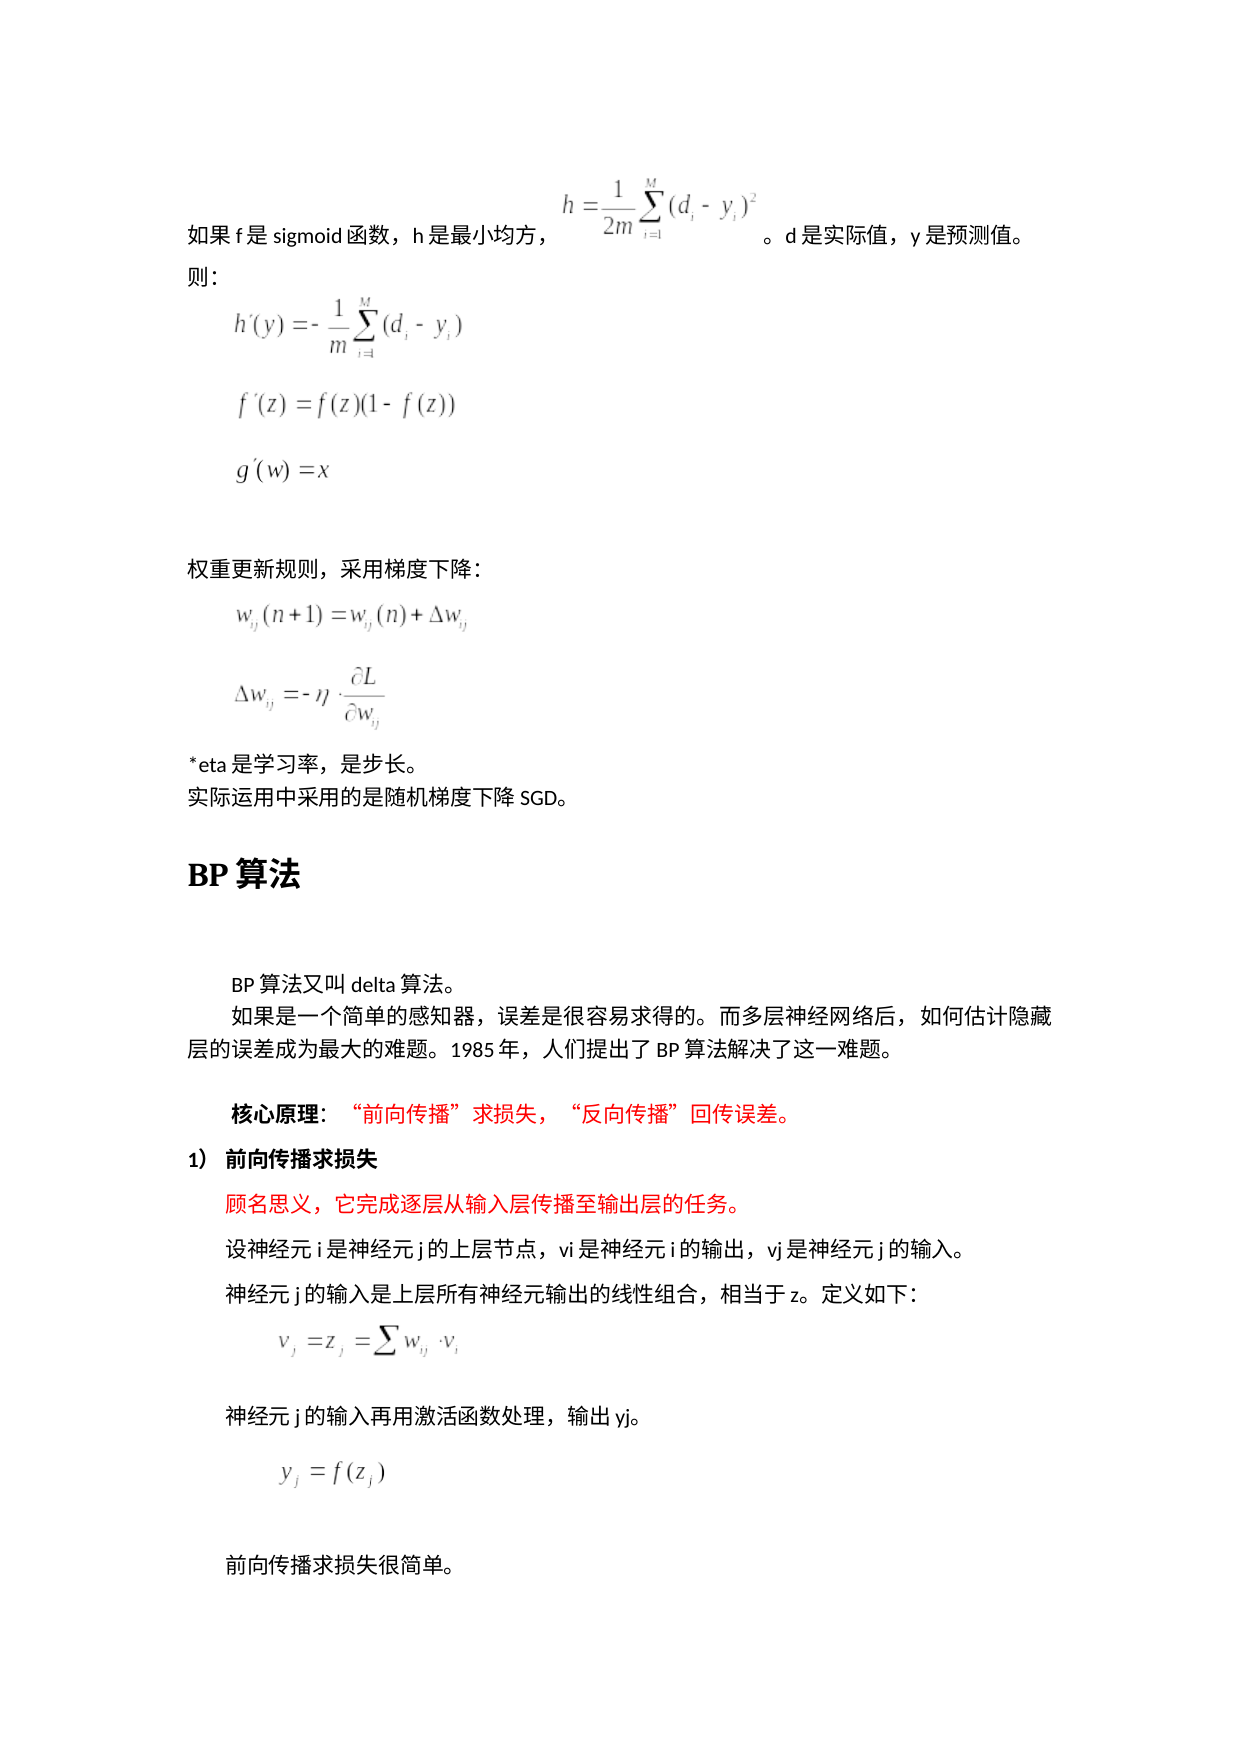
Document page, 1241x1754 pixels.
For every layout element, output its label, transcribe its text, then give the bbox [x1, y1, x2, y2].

list 神经元j的输入再用激活函数处理，输出yj。 [225, 1399, 1053, 1431]
text *eta是学习率，是步长。 [187, 747, 1053, 779]
text BP算法又叫delta算法。 [187, 966, 1053, 999]
text 实际运用中采用的是随机梯度下降SGD。 [187, 779, 1053, 812]
text 则： [187, 259, 1053, 292]
list 设神经元i是神经元j的上层节点，vi是神经元i的输出，vj是神经元j的输入。 [225, 1231, 1053, 1264]
list 顾名思义，它完成逐层从输入层传播至输出层的任务。 [225, 1186, 1053, 1219]
list 前向传播求损失 [187, 1141, 1053, 1174]
text 核心原理：“前向传播”求损失，“反向传播”回传误差。 [187, 1096, 1053, 1129]
list 神经元j的输入是上层所有神经元输出的线性组合，相当于z。定义如下： [225, 1276, 1053, 1309]
list 前向传播求损失很简单。 [225, 1521, 1053, 1586]
subtitle BP算法 [187, 839, 1053, 904]
text 如果是一个简单的感知器，误差是很容易求得的。而多层神经网络后，如何估计隐藏层的误差成为最大的难题。1985年，人们提出了BP算法解决了这一难题。 [187, 999, 1053, 1064]
text 权重更新规则，采用梯度下降： [187, 552, 1053, 584]
text 如果f是sigmoid函数，h是最小均方，。d是实际值，y是预测值。 [187, 162, 1053, 259]
